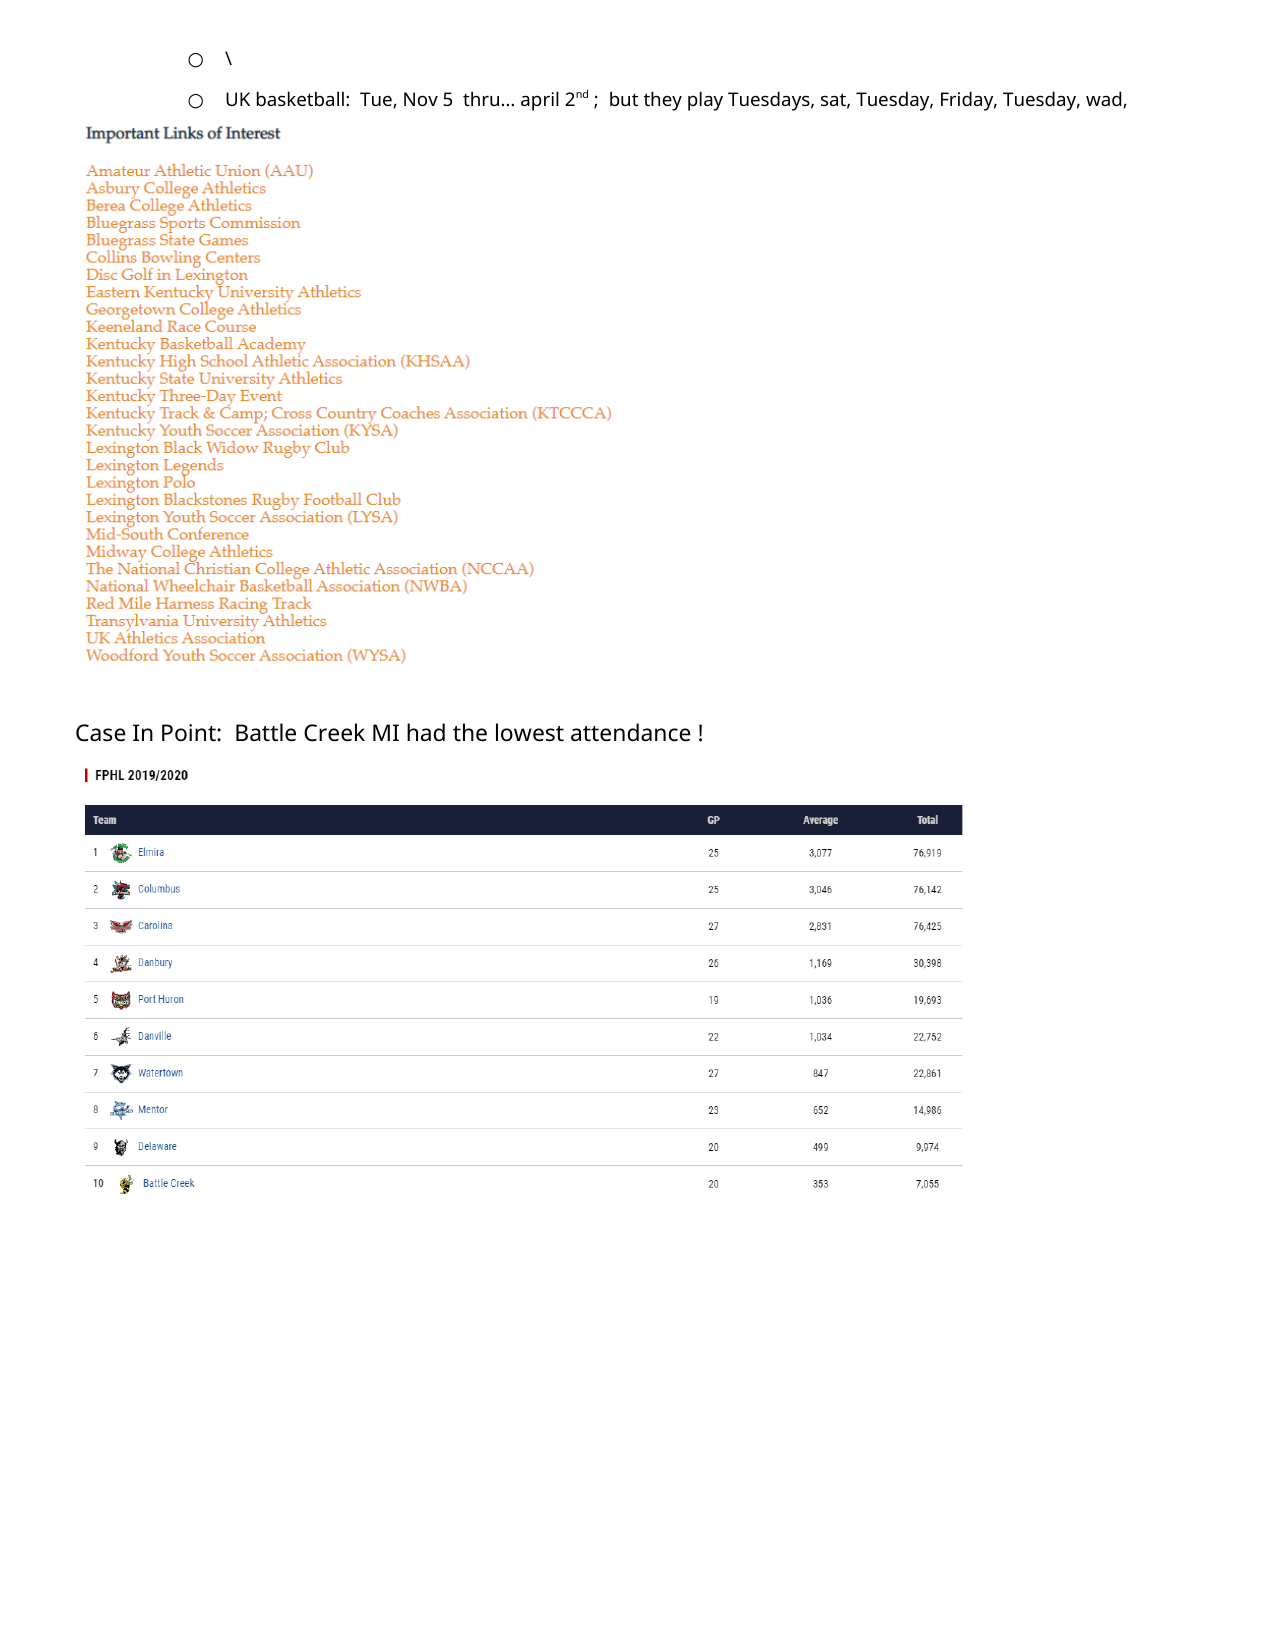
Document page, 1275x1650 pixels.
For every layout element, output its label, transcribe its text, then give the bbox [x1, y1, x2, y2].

list \ [187, 45, 1200, 71]
picture [75, 753, 963, 1201]
text Case In Point: Battle Creek MI had the lowest attendance ! [75, 717, 1200, 748]
picture [75, 116, 624, 677]
list UK basketball: Tue, Nov 5 thru… april 2nd ; but they play Tuesdays, sat, Tuesday, Friday, Tuesday, wad, [187, 87, 1200, 112]
